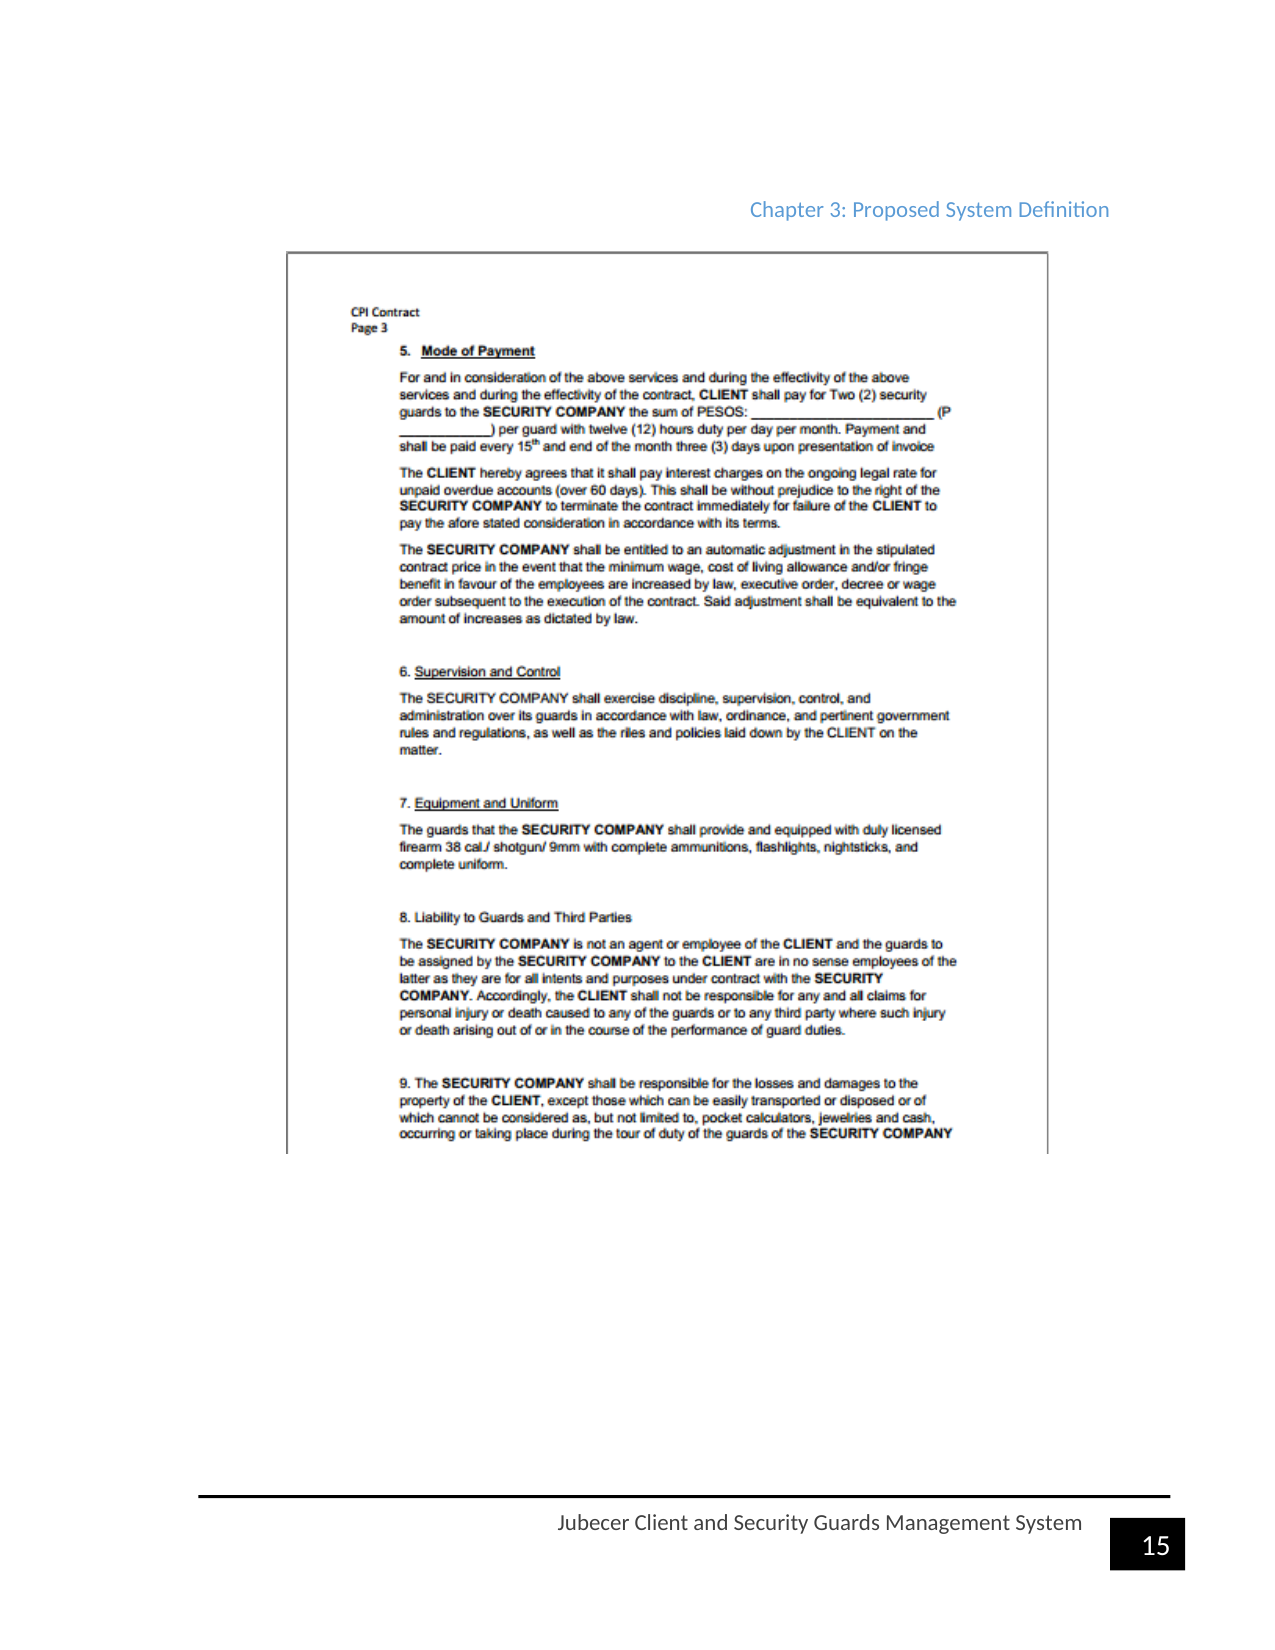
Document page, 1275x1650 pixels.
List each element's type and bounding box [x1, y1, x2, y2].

picture [286, 251, 1049, 1154]
